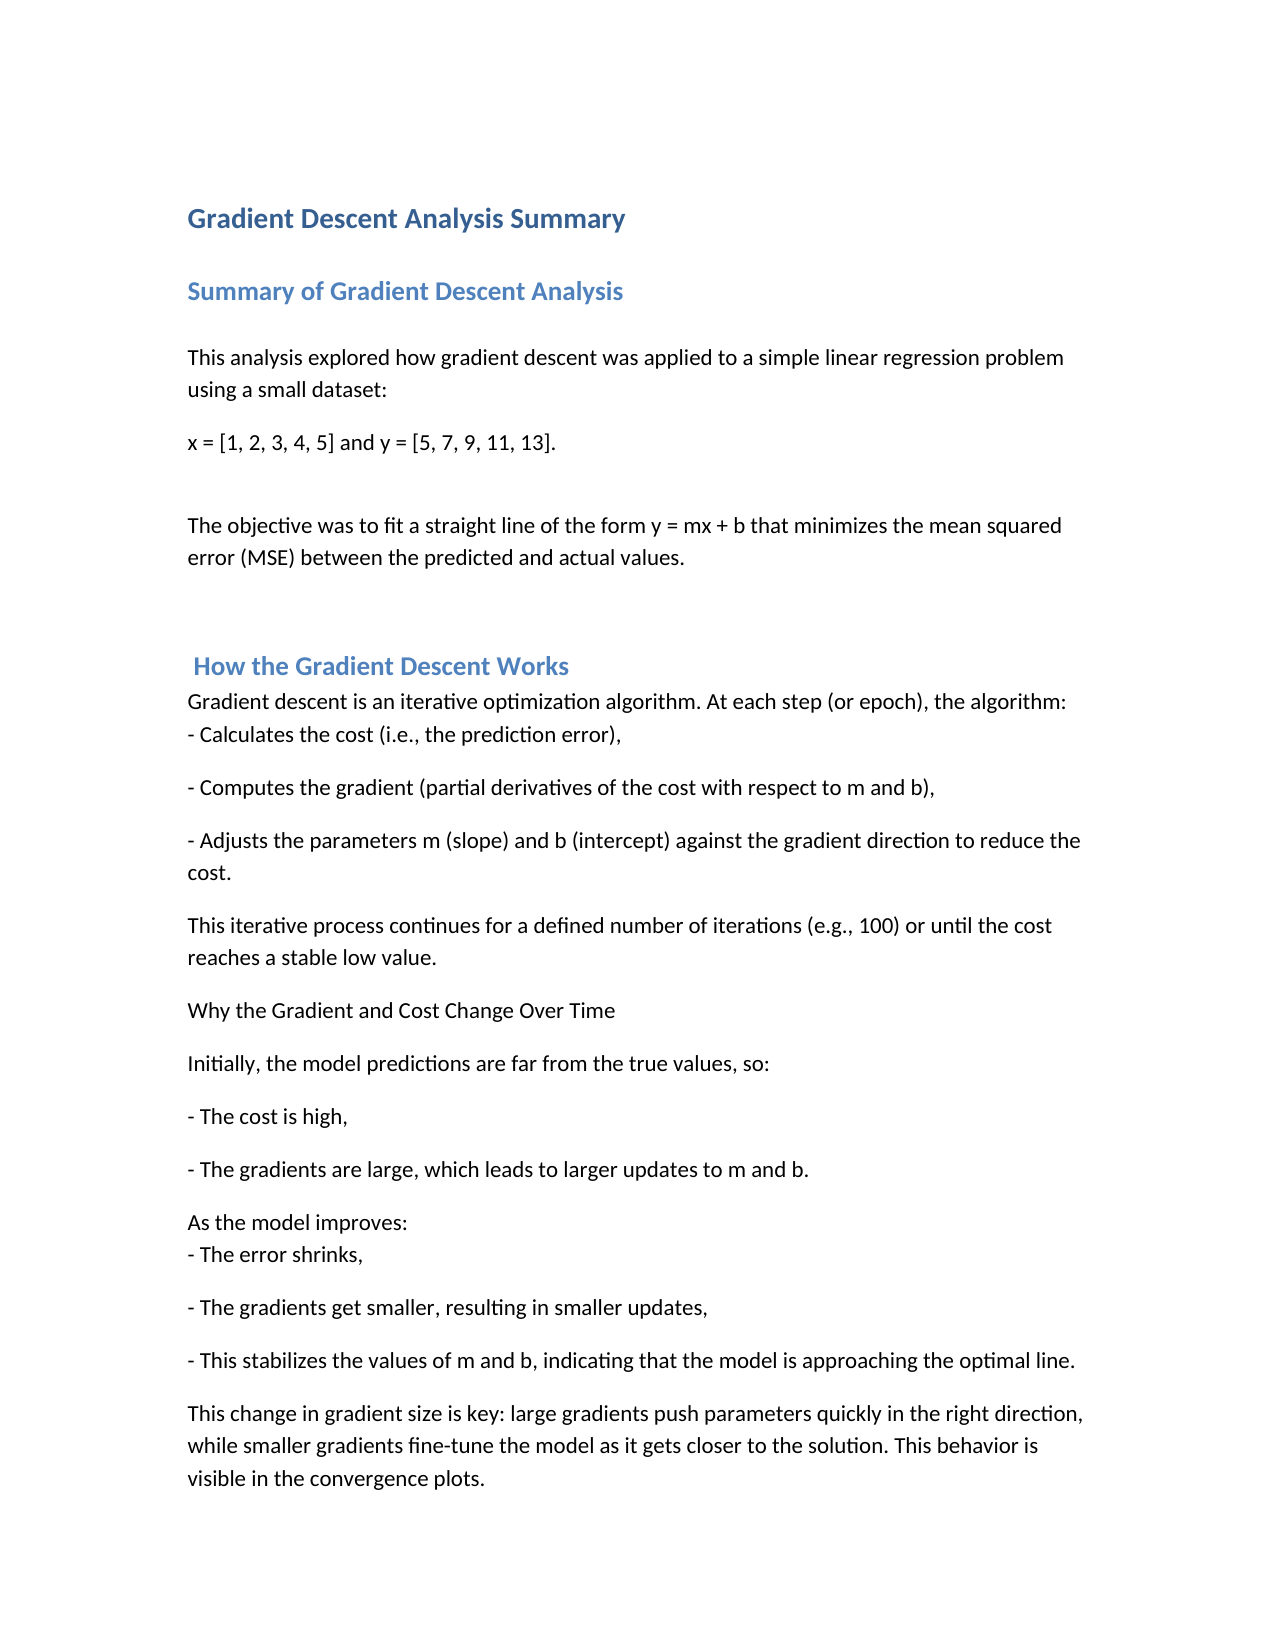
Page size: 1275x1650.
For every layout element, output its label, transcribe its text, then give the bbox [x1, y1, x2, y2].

text - This stabilizes the values of m and b, indicating that the model is approaching the optimal line. [187, 1346, 1087, 1374]
subtitle Gradient Descent Analysis Summary [187, 200, 1087, 236]
text - The gradients are large, which leads to larger updates to m and b. [187, 1155, 1087, 1183]
text The objective was to fit a straight line of the form y = mx + b that minimizes the mean squared error (MSE) between the predicted and actual values. [187, 511, 1087, 572]
text Summary of Gradient Descent Analysis This analysis explored how gradient descent was applied to a simple linear regression problem using a small dataset: [187, 241, 1087, 403]
subtitle How the Gradient Descent Works [187, 649, 1087, 683]
text x = [1, 2, 3, 4, 5] and y = [5, 7, 9, 11, 13]. [187, 428, 1087, 487]
text Initially, the model predictions are far from the true values, so: [187, 1049, 1087, 1077]
text - The cost is high, [187, 1102, 1087, 1130]
text - The gradients get smaller, resulting in smaller updates, [187, 1293, 1087, 1321]
text As the model improves: - The error shrinks, [187, 1208, 1087, 1268]
text This iterative process continues for a defined number of iterations (e.g., 100) or until the cost reaches a stable low value. [187, 911, 1087, 971]
text - Computes the gradient (partial derivatives of the cost with respect to m and b), [187, 773, 1087, 801]
text - Adjusts the parameters m (slope) and b (intercept) against the gradient direction to reduce the cost. [187, 826, 1087, 886]
text This change in gradient size is key: large gradients push parameters quickly in the right direction, while smaller gradients fine-tune the model as it gets closer to the solution. This behavior is visible in the convergence plots. [187, 1399, 1087, 1492]
text Gradient descent is an iterative optimization algorithm. At each step (or epoch), the algorithm: - Calculates the cost (i.e., the prediction error), [187, 687, 1087, 748]
text Why the Gradient and Cost Change Over Time [187, 996, 1087, 1024]
